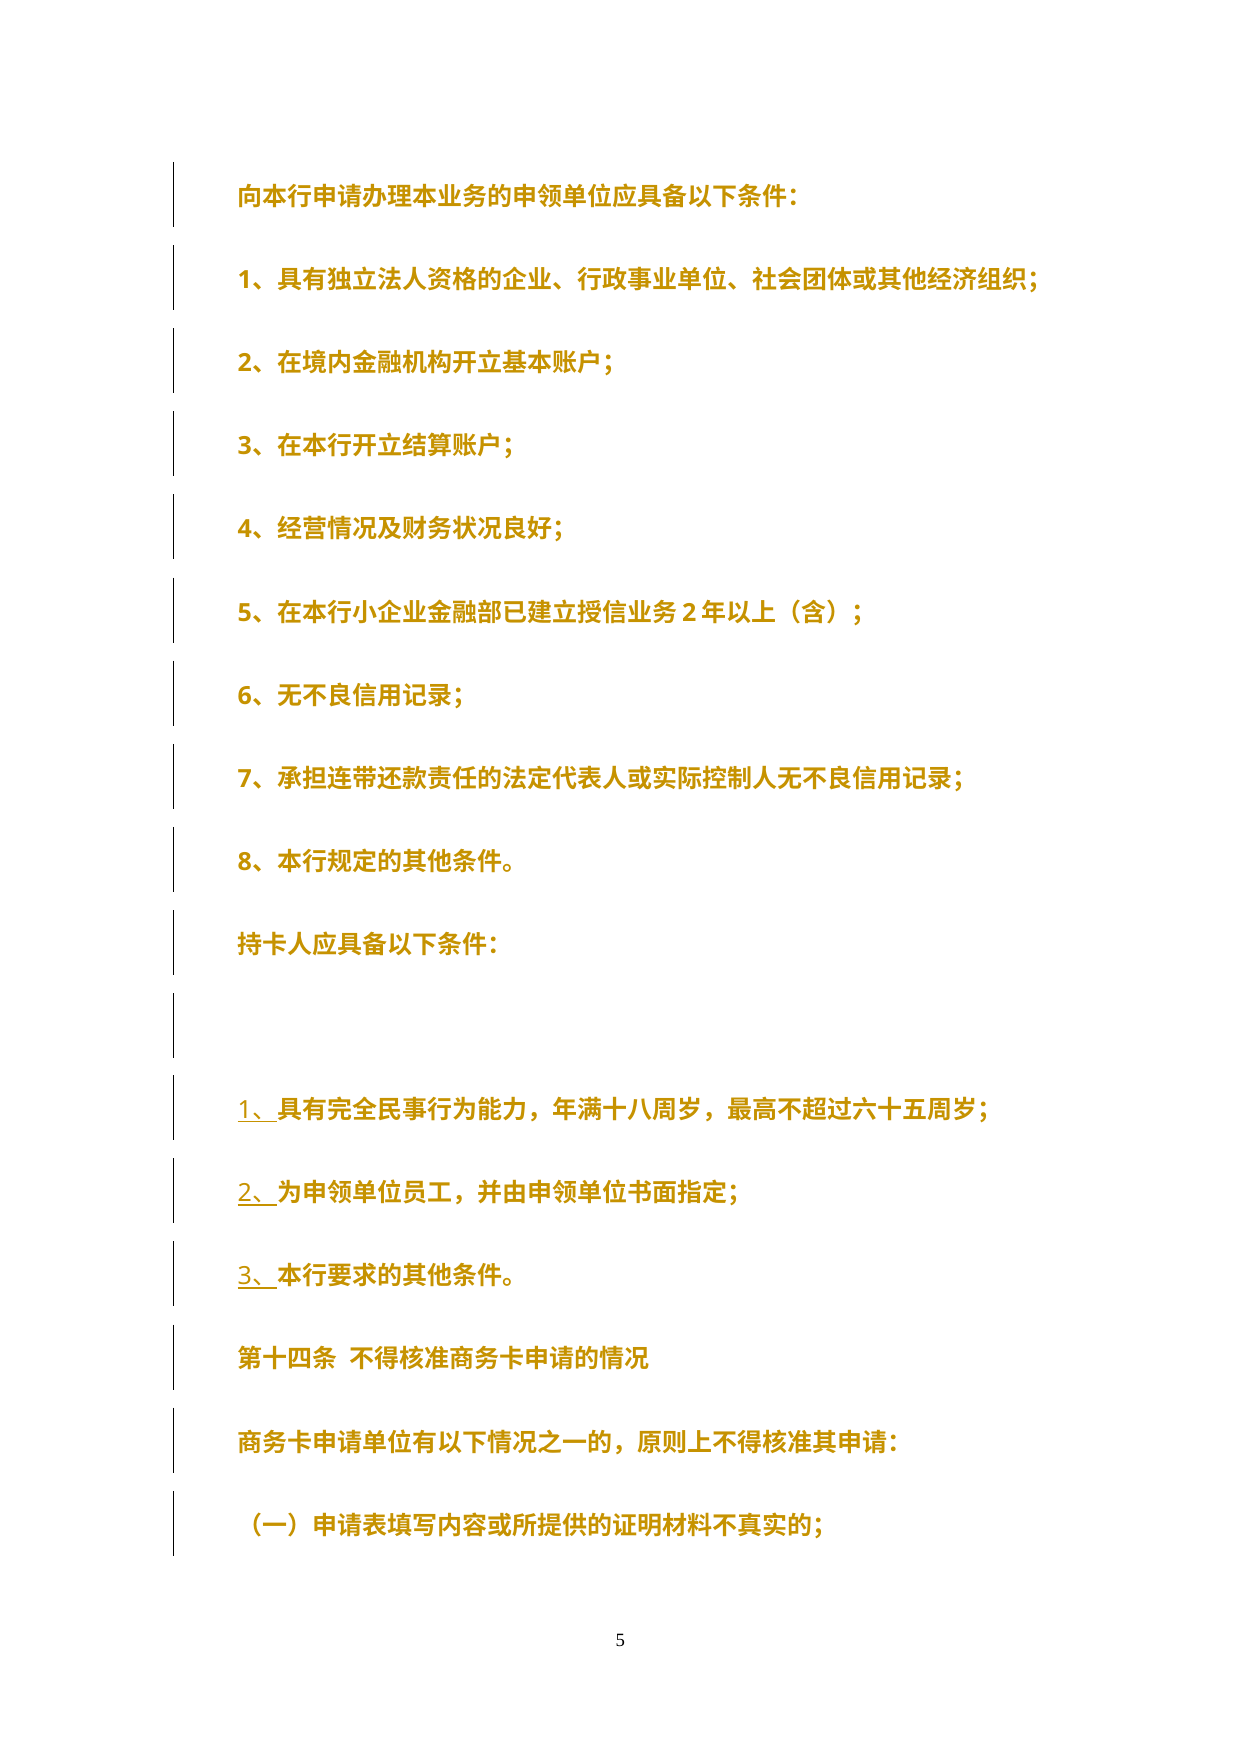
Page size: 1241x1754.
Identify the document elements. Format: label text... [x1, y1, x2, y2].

text 向本行申请办理本业务的申领单位应具备以下条件： [187, 162, 1053, 227]
text 第十四条 不得核准商务卡申请的情况 [187, 1324, 1053, 1389]
text 6、无不良信用记录； [187, 661, 1053, 726]
list 为申领单位员工，并由申领单位书面指定； [187, 1158, 1053, 1223]
text 1、具有独立法人资格的企业、行政事业单位、社会团体或其他经济组织； [187, 245, 1053, 310]
text 5、在本行小企业金融部已建立授信业务2年以上（含）； [187, 578, 1053, 643]
text 8、本行规定的其他条件。 [187, 827, 1053, 892]
text （一）申请表填写内容或所提供的证明材料不真实的； [187, 1491, 1053, 1556]
list 具有完全民事行为能力，年满十八周岁，最高不超过六十五周岁； [187, 1075, 1053, 1140]
text 3、在本行开立结算账户； [187, 411, 1053, 476]
list 本行要求的其他条件。 [187, 1241, 1053, 1306]
text 4、经营情况及财务状况良好； [187, 494, 1053, 559]
text 商务卡申请单位有以下情况之一的，原则上不得核准其申请： [187, 1408, 1053, 1473]
text 7、承担连带还款责任的法定代表人或实际控制人无不良信用记录； [187, 744, 1053, 809]
text 2、在境内金融机构开立基本账户； [187, 328, 1053, 393]
list 持卡人应具备以下条件： [187, 910, 1053, 975]
